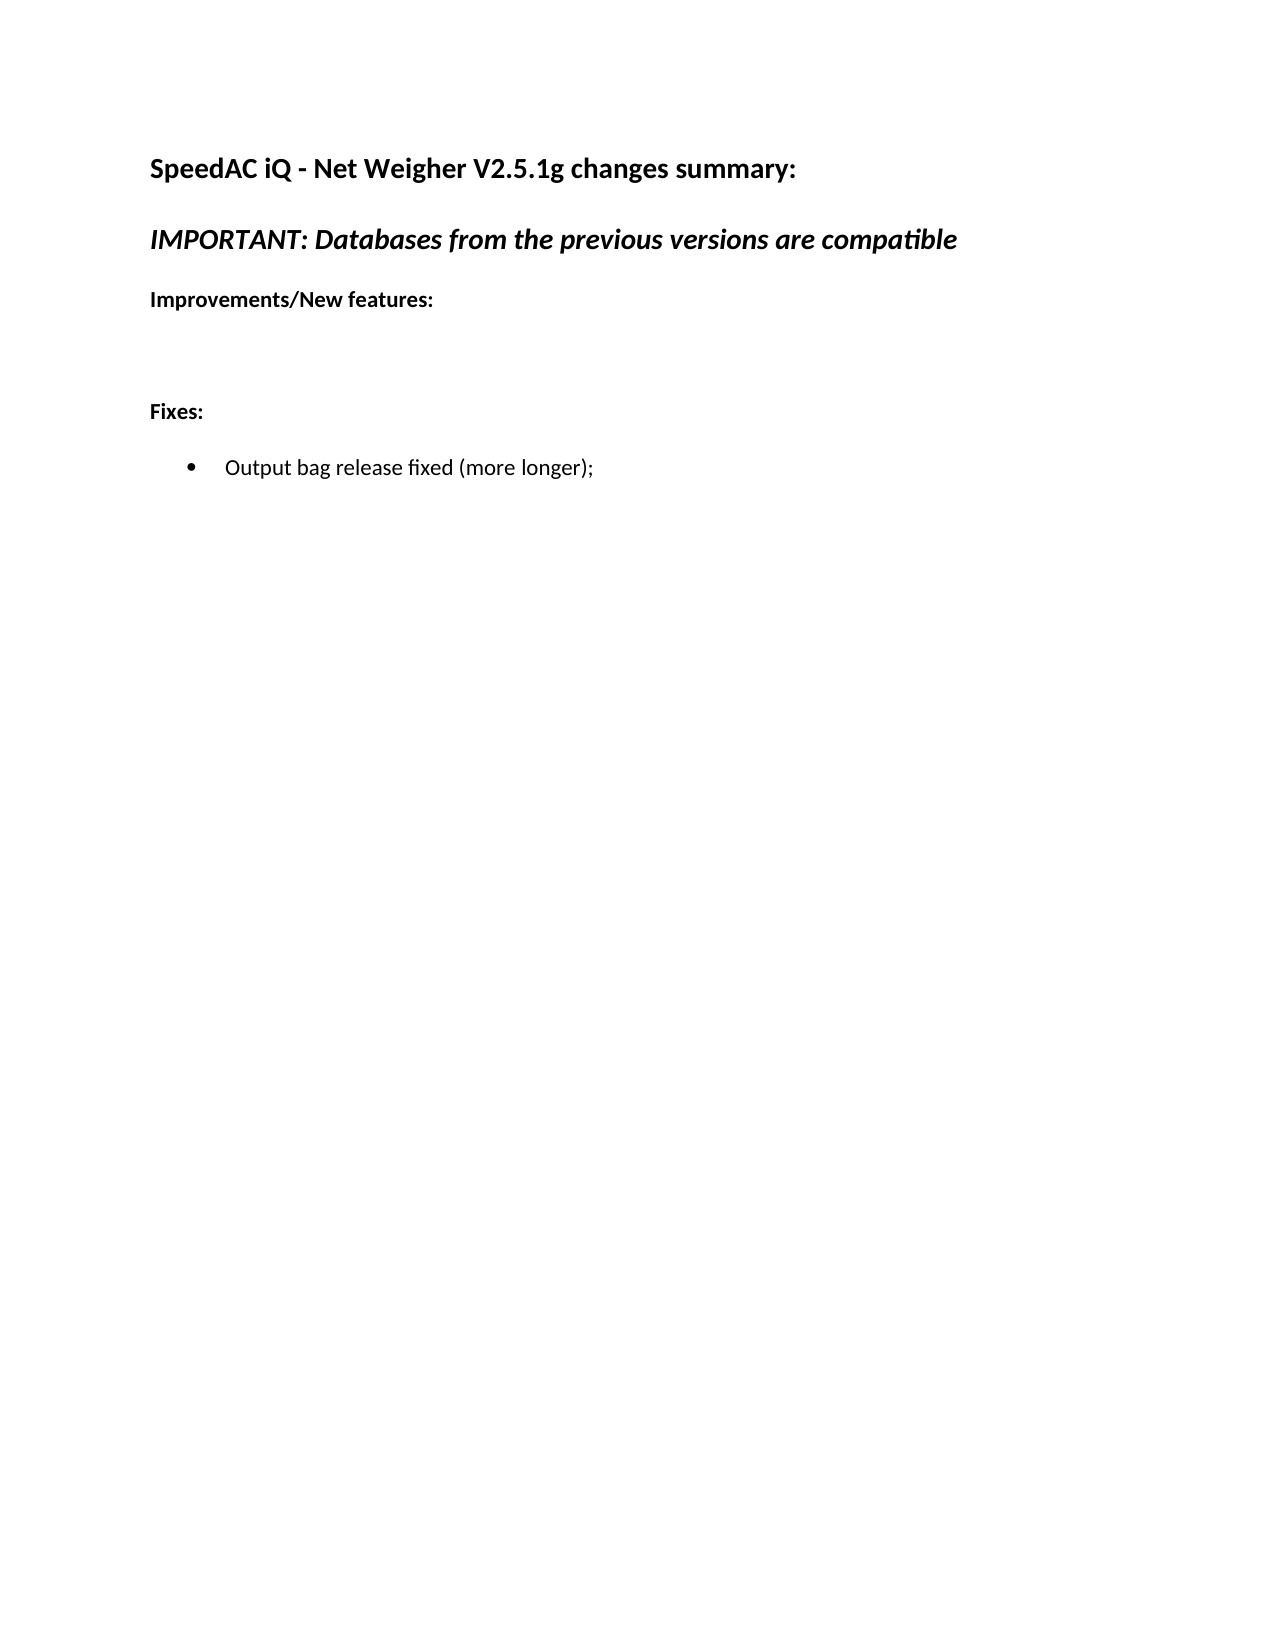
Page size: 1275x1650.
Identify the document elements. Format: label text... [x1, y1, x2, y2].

text Fixes: [150, 397, 1125, 425]
text Improvements/New features: [150, 285, 1125, 313]
text SpeedAC iQ - Net Weigher V2.5.1g changes summary: [150, 150, 1125, 186]
list Output bag release fixed (more longer); [187, 453, 1125, 481]
text IMPORTANT: Databases from the previous versions are compatible [150, 221, 1125, 257]
